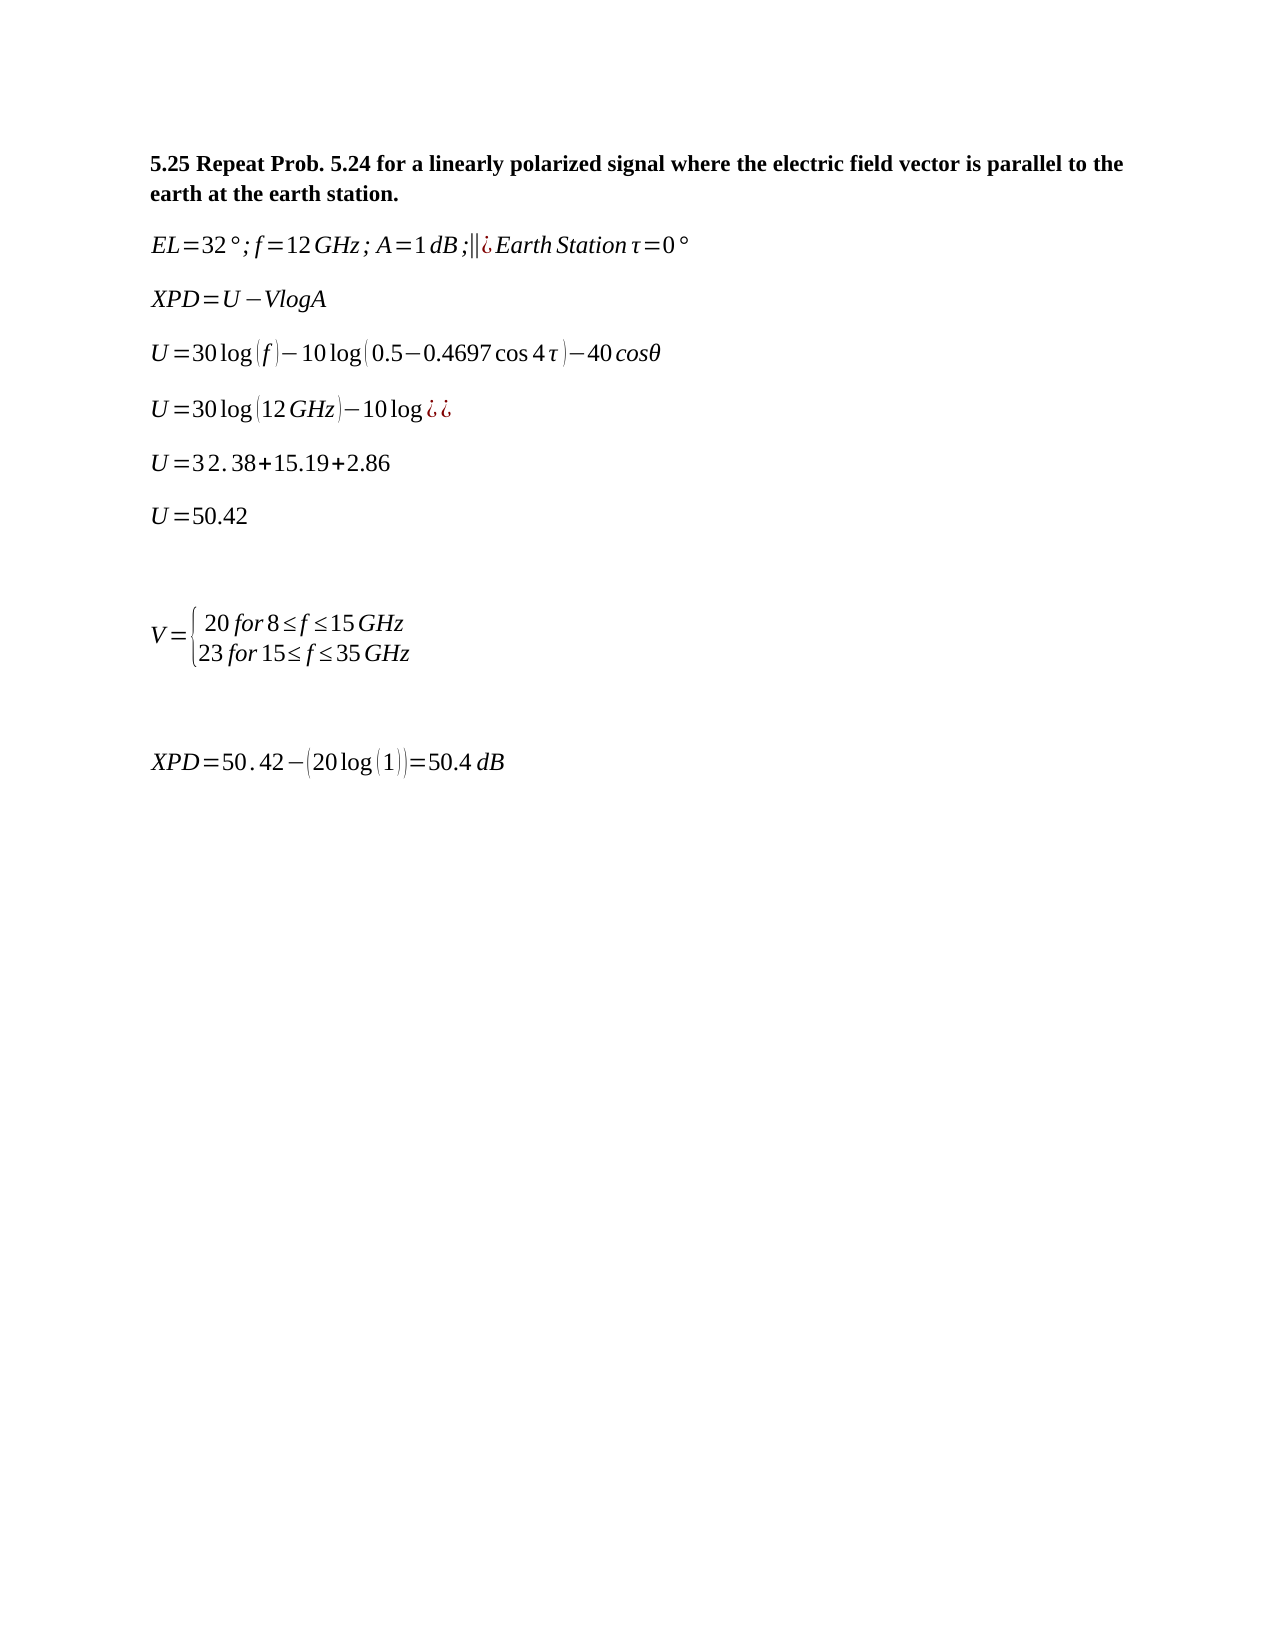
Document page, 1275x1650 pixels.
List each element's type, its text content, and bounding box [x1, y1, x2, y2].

text 5.25 Repeat Prob. 5.24 for a linearly polarized signal where the electric field vector is parallel to the earth at the earth station. [150, 150, 1125, 207]
